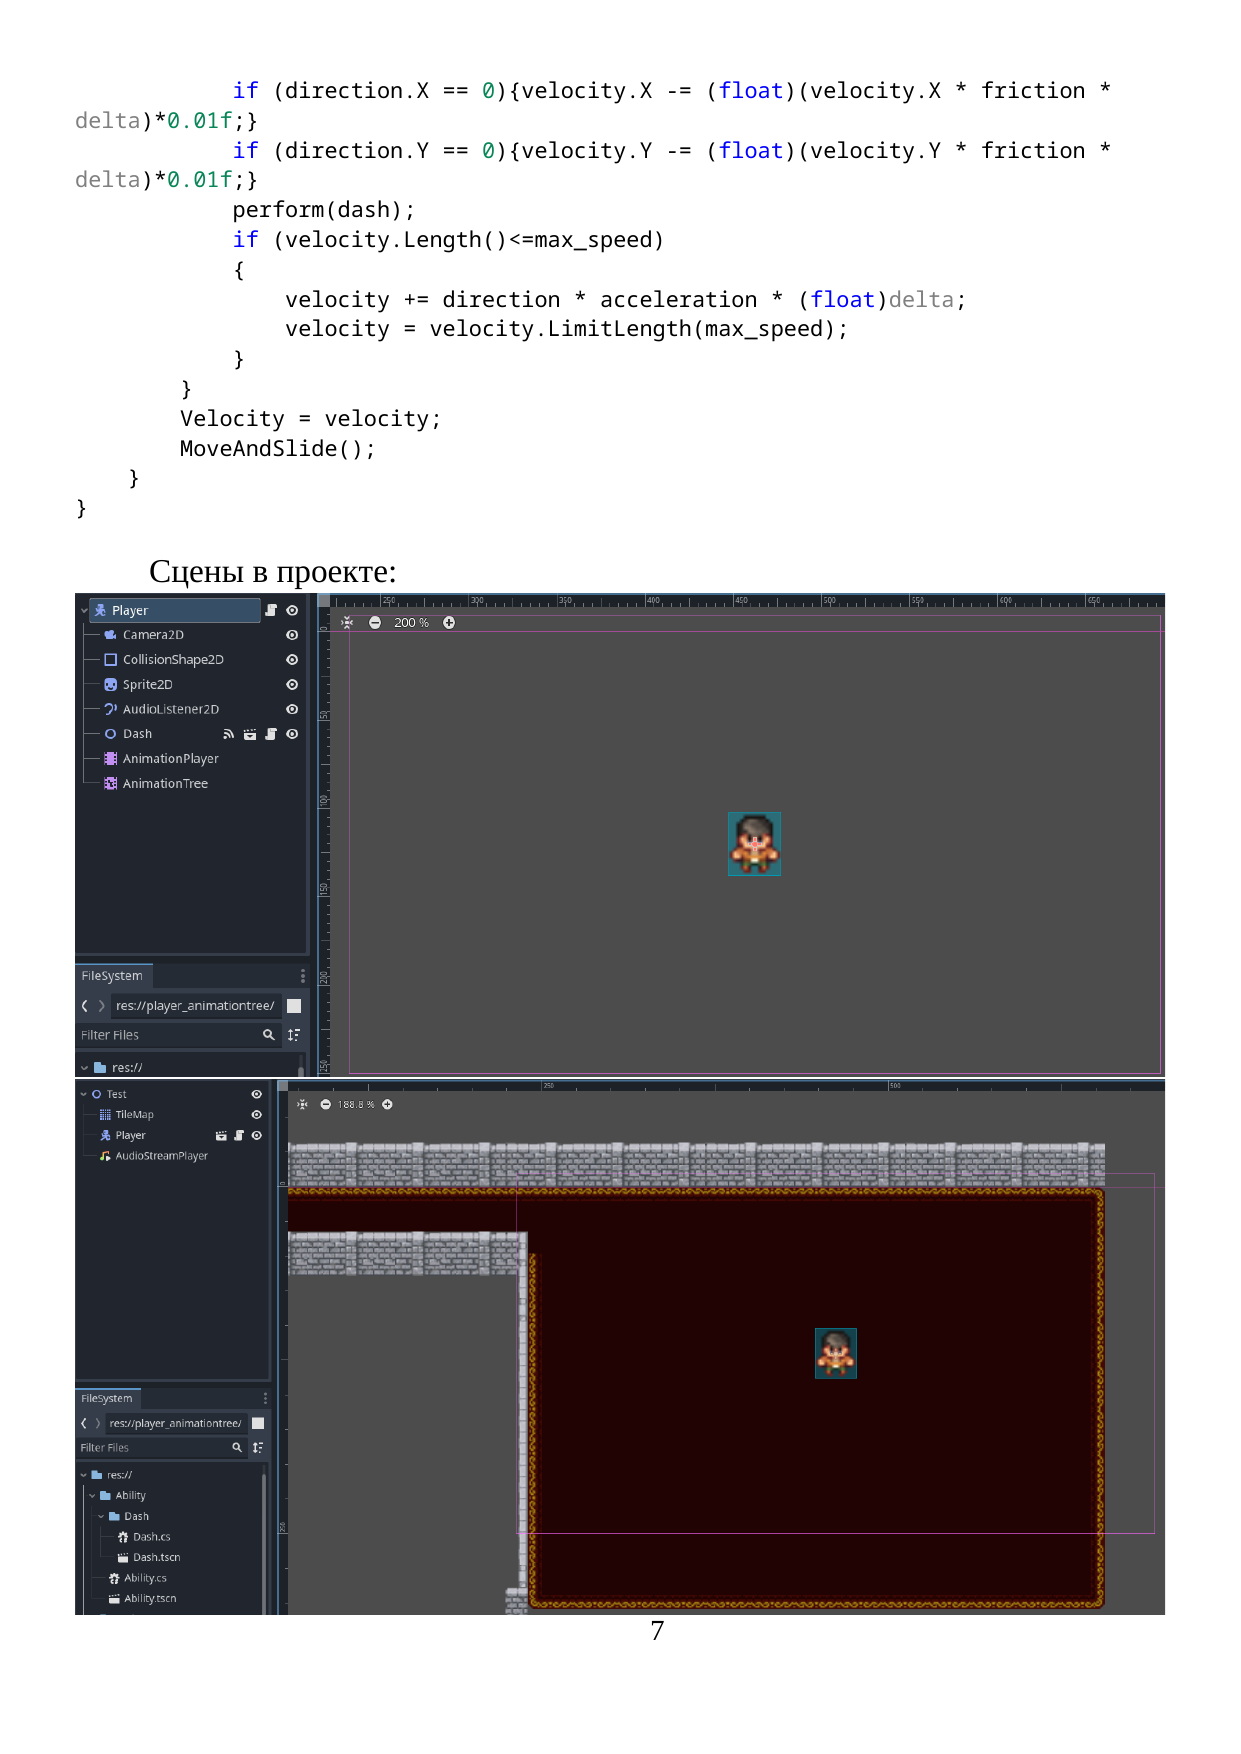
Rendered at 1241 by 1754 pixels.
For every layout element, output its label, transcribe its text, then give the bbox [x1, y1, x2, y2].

text if (velocity.Length()<=max_speed) [75, 224, 1165, 254]
text } [75, 343, 1165, 373]
text } [75, 492, 1165, 522]
text perform(dash); [75, 194, 1165, 224]
text velocity += direction * acceleration * (float)delta; [75, 283, 1165, 313]
text { [75, 254, 1165, 283]
picture [75, 1079, 1166, 1615]
text Сцены в проекте: [75, 552, 1165, 590]
text if (direction.X == 0){velocity.X -= (float)(velocity.X * friction * delta)*0.01f;} [75, 75, 1165, 134]
picture [75, 593, 1166, 1077]
text } [75, 373, 1165, 403]
text } [75, 462, 1165, 492]
text MoveAndSlide(); [75, 432, 1165, 462]
text Velocity = velocity; [75, 403, 1165, 432]
text if (direction.Y == 0){velocity.Y -= (float)(velocity.Y * friction * delta)*0.01f;} [75, 134, 1165, 194]
text velocity = velocity.LimitLength(max_speed); [75, 313, 1165, 343]
